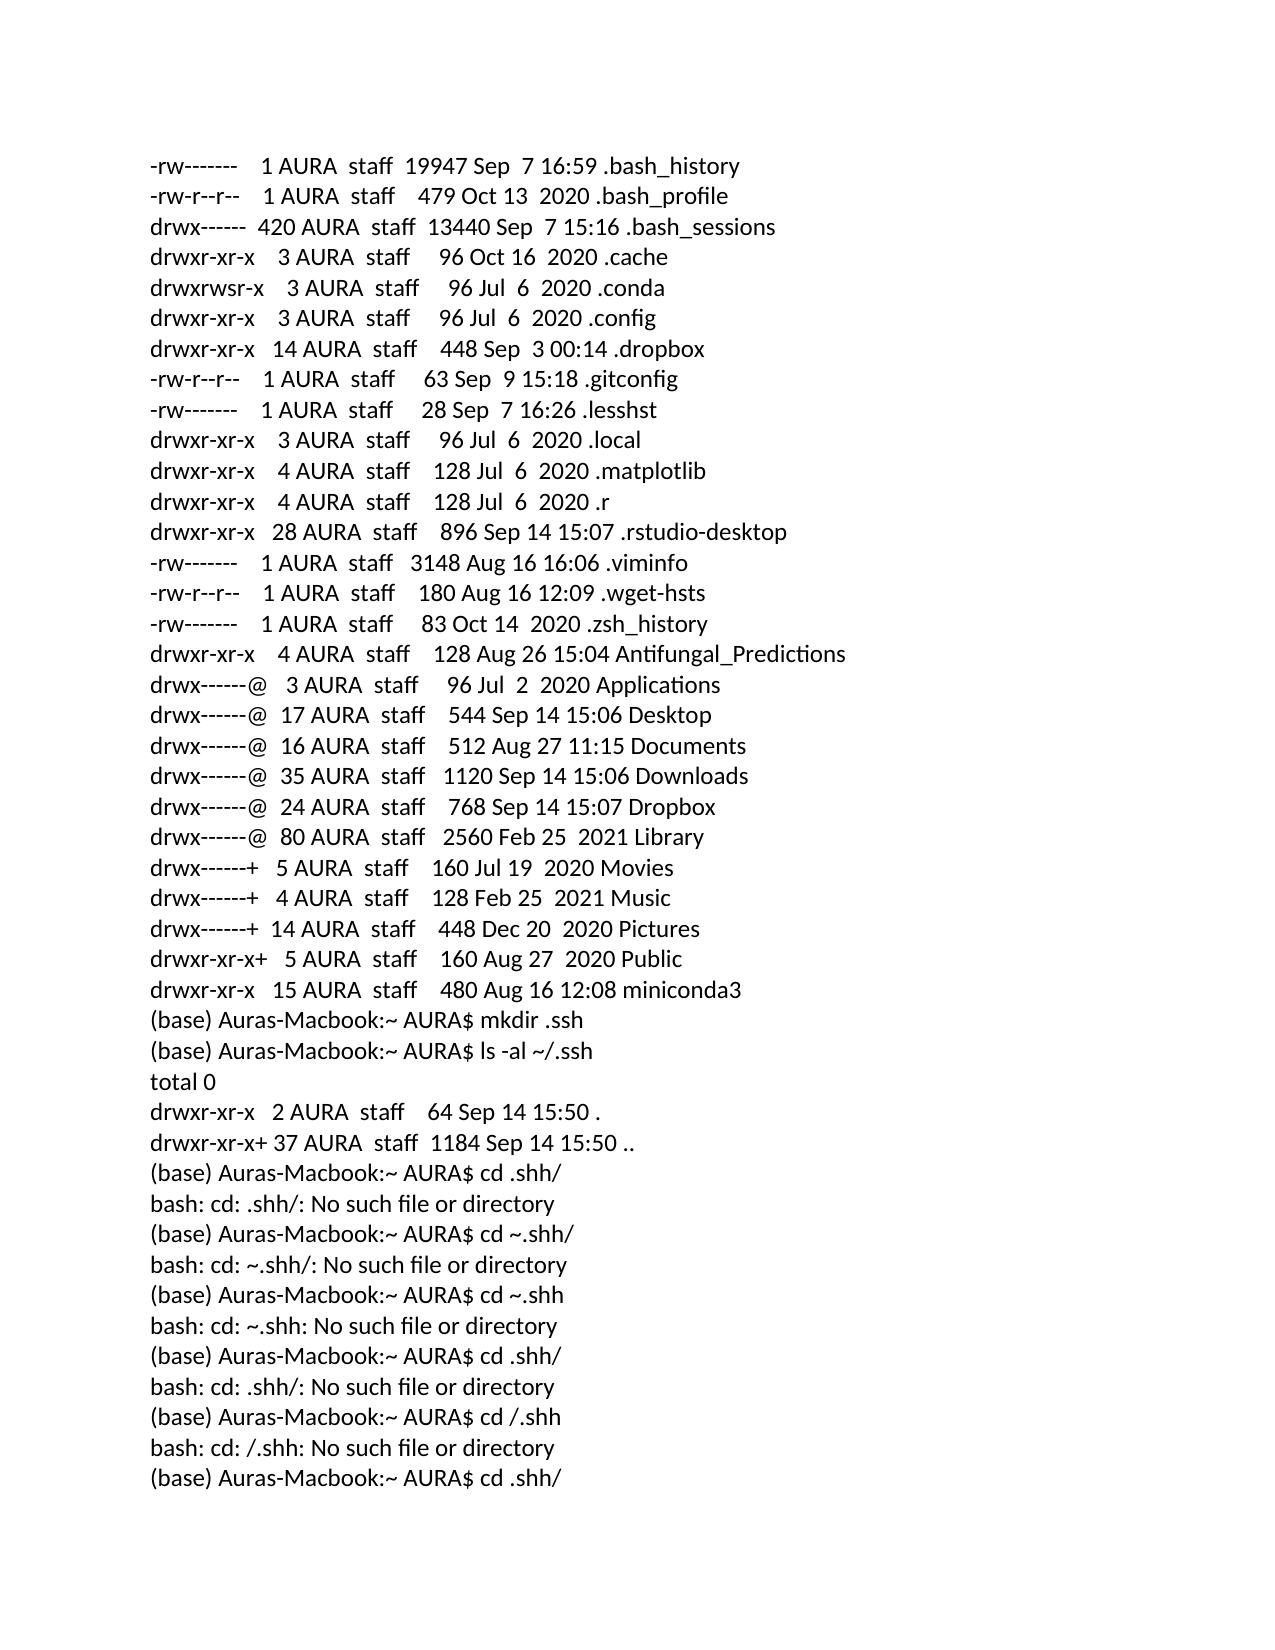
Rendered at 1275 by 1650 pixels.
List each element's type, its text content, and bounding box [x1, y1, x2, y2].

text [150, 1371, 1125, 1401]
text drwx------@ 17 AURA staff 544 Sep 14 15:06 Desktop [150, 699, 1125, 730]
text drwx------ 420 AURA staff 13440 Sep 7 15:16 .bash_sessions [150, 211, 1125, 242]
text drwx------@ 80 AURA staff 2560 Feb 25 2021 Library [150, 821, 1125, 852]
text drwxr-xr-x 4 AURA staff 128 Jul 6 2020 .matplotlib [150, 455, 1125, 486]
text -rw------- 1 AURA staff 19947 Sep 7 16:59 .bash_history [150, 150, 1125, 181]
text drwx------+ 4 AURA staff 128 Feb 25 2021 Music [150, 882, 1125, 913]
text drwxr-xr-x 14 AURA staff 448 Sep 3 00:14 .dropbox [150, 333, 1125, 364]
text (base) Auras-Macbook:~ AURA$ cd .shh/ [150, 1340, 1125, 1371]
text total 0 [150, 1066, 1125, 1096]
text drwx------@ 35 AURA staff 1120 Sep 14 15:06 Downloads [150, 760, 1125, 791]
text drwx------@ 24 AURA staff 768 Sep 14 15:07 Dropbox [150, 791, 1125, 821]
text drwx------@ 16 AURA staff 512 Aug 27 11:15 Documents [150, 730, 1125, 760]
text bash: cd: .shh/: No such file or directory [150, 1188, 1125, 1218]
text (base) Auras-Macbook:~ AURA$ ls -al ~/.ssh [150, 1035, 1125, 1066]
text (base) Auras-Macbook:~ AURA$ cd /.shh [150, 1401, 1125, 1432]
text drwxr-xr-x 3 AURA staff 96 Oct 16 2020 .cache [150, 242, 1125, 272]
text drwx------+ 14 AURA staff 448 Dec 20 2020 Pictures [150, 913, 1125, 943]
text drwxrwsr-x 3 AURA staff 96 Jul 6 2020 .conda [150, 272, 1125, 303]
text drwxr-xr-x 3 AURA staff 96 Jul 6 2020 .local [150, 425, 1125, 455]
text -rw------- 1 AURA staff 3148 Aug 16 16:06 .viminfo [150, 547, 1125, 577]
text drwxr-xr-x+ 37 AURA staff 1184 Sep 14 15:50 .. [150, 1127, 1125, 1157]
text (base) Auras-Macbook:~ AURA$ mkdir .ssh [150, 1004, 1125, 1035]
text drwxr-xr-x 3 AURA staff 96 Jul 6 2020 .config [150, 303, 1125, 333]
text (base) Auras-Macbook:~ AURA$ cd ~.shh/ [150, 1218, 1125, 1249]
text drwxr-xr-x 2 AURA staff 64 Sep 14 15:50 . [150, 1096, 1125, 1127]
text drwx------@ 3 AURA staff 96 Jul 2 2020 Applications [150, 669, 1125, 699]
text -rw------- 1 AURA staff 28 Sep 7 16:26 .lesshst [150, 394, 1125, 425]
text -rw-r--r-- 1 AURA staff 479 Oct 13 2020 .bash_profile [150, 181, 1125, 211]
text drwxr-xr-x 4 AURA staff 128 Aug 26 15:04 Antifungal_Predictions [150, 638, 1125, 669]
text (base) Auras-Macbook:~ AURA$ cd ~.shh [150, 1279, 1125, 1310]
text (base) Auras-Macbook:~ AURA$ cd .shh/ [150, 1157, 1125, 1188]
text -rw------- 1 AURA staff 83 Oct 14 2020 .zsh_history [150, 608, 1125, 638]
text bash: cd: ~.shh: No such file or directory [150, 1310, 1125, 1340]
text drwxr-xr-x 4 AURA staff 128 Jul 6 2020 .r [150, 486, 1125, 516]
text (base) Auras-Macbook:~ AURA$ cd .shh/ [150, 1462, 1125, 1493]
text drwxr-xr-x+ 5 AURA staff 160 Aug 27 2020 Public [150, 943, 1125, 974]
text bash: cd: /.shh: No such file or directory [150, 1432, 1125, 1462]
text bash: cd: ~.shh/: No such file or directory [150, 1249, 1125, 1279]
text drwxr-xr-x 28 AURA staff 896 Sep 14 15:07 .rstudio-desktop [150, 516, 1125, 547]
text -rw-r--r-- 1 AURA staff 63 Sep 9 15:18 .gitconfig [150, 364, 1125, 394]
text drwx------+ 5 AURA staff 160 Jul 19 2020 Movies [150, 852, 1125, 882]
text -rw-r--r-- 1 AURA staff 180 Aug 16 12:09 .wget-hsts [150, 577, 1125, 608]
text drwxr-xr-x 15 AURA staff 480 Aug 16 12:08 miniconda3 [150, 974, 1125, 1004]
